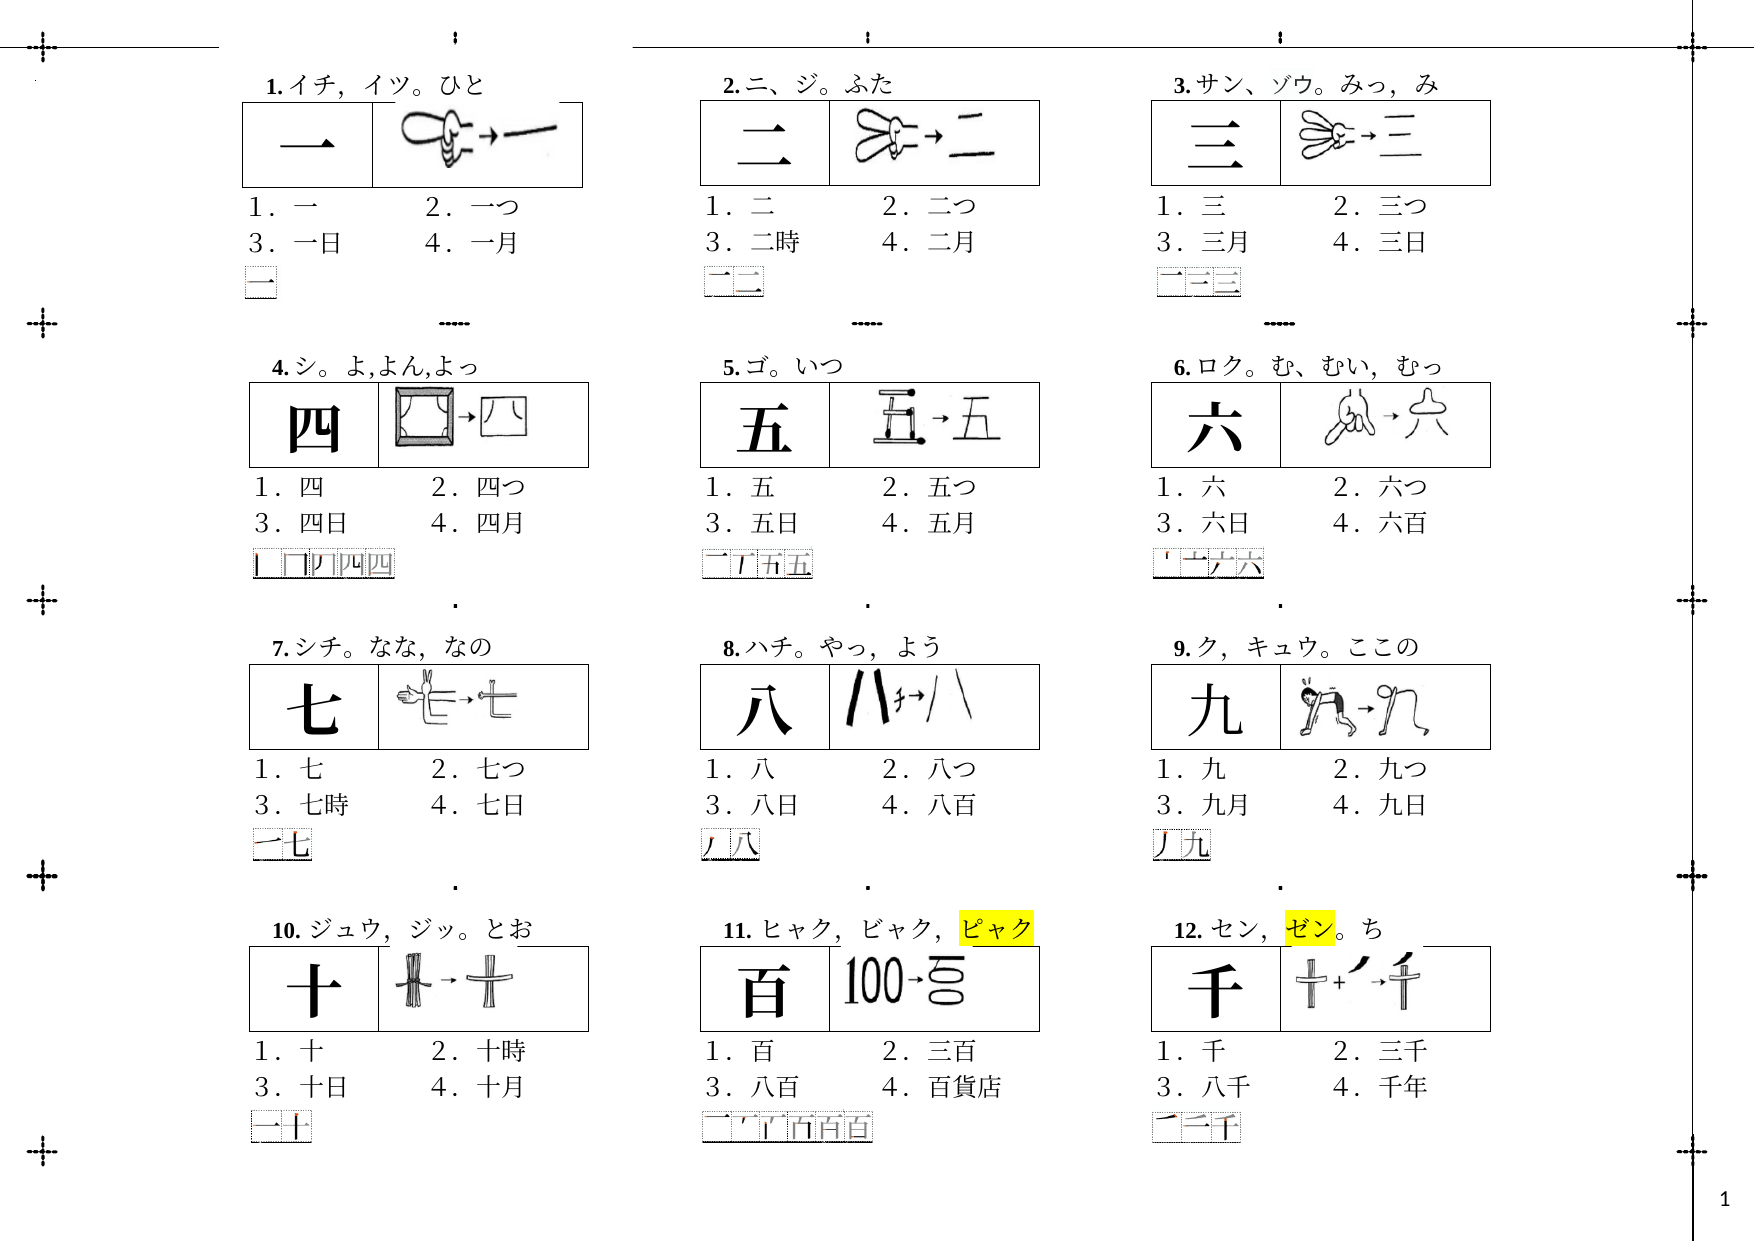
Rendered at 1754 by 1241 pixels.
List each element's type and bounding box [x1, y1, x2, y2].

picture [700, 546, 813, 579]
picture [840, 665, 977, 730]
picture [1317, 383, 1454, 449]
picture [700, 1109, 874, 1143]
picture [840, 101, 1005, 167]
picture [389, 665, 525, 730]
picture [866, 383, 1003, 449]
picture [389, 946, 518, 1012]
picture [249, 546, 397, 579]
picture [249, 828, 317, 861]
picture [1291, 946, 1424, 1012]
picture [700, 828, 761, 861]
picture [1291, 101, 1427, 167]
picture [1151, 264, 1246, 297]
picture [389, 383, 532, 449]
picture [395, 102, 560, 168]
picture [249, 1109, 313, 1143]
picture [1151, 1109, 1242, 1143]
picture [242, 265, 282, 299]
picture [1151, 546, 1266, 579]
picture [700, 264, 766, 297]
picture [840, 946, 973, 1012]
picture [1291, 674, 1434, 740]
picture [1151, 828, 1212, 861]
